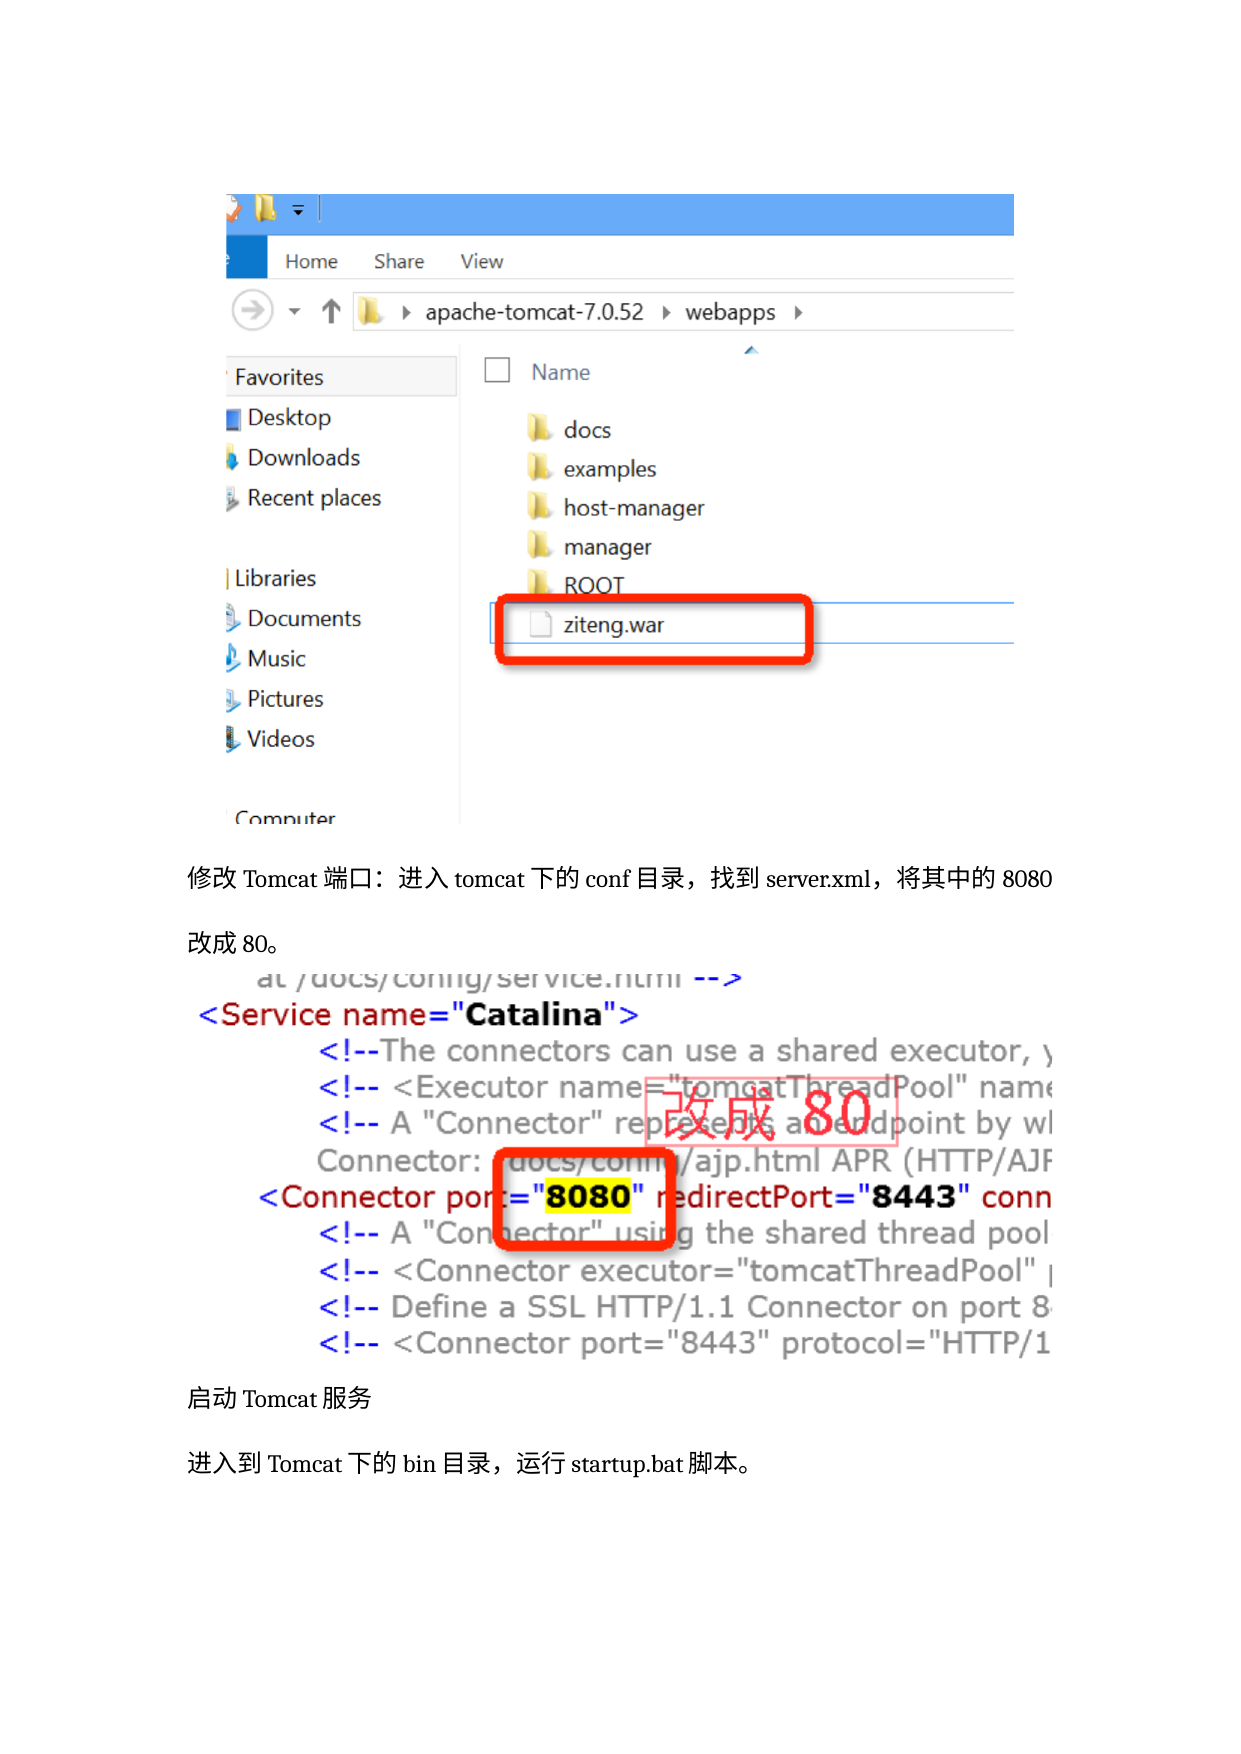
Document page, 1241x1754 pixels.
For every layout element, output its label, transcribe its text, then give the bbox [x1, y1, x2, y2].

picture [187, 974, 1053, 1365]
text 进入到Tomcat下的bin目录，运行startup.bat脚本。 [187, 1429, 1053, 1494]
picture [226, 194, 1014, 824]
text 修改Tomcat端口：进入tomcat下的conf目录，找到server.xml，将其中的8080改成80。 [187, 844, 1053, 974]
text 启动Tomcat服务 [187, 1365, 1053, 1429]
